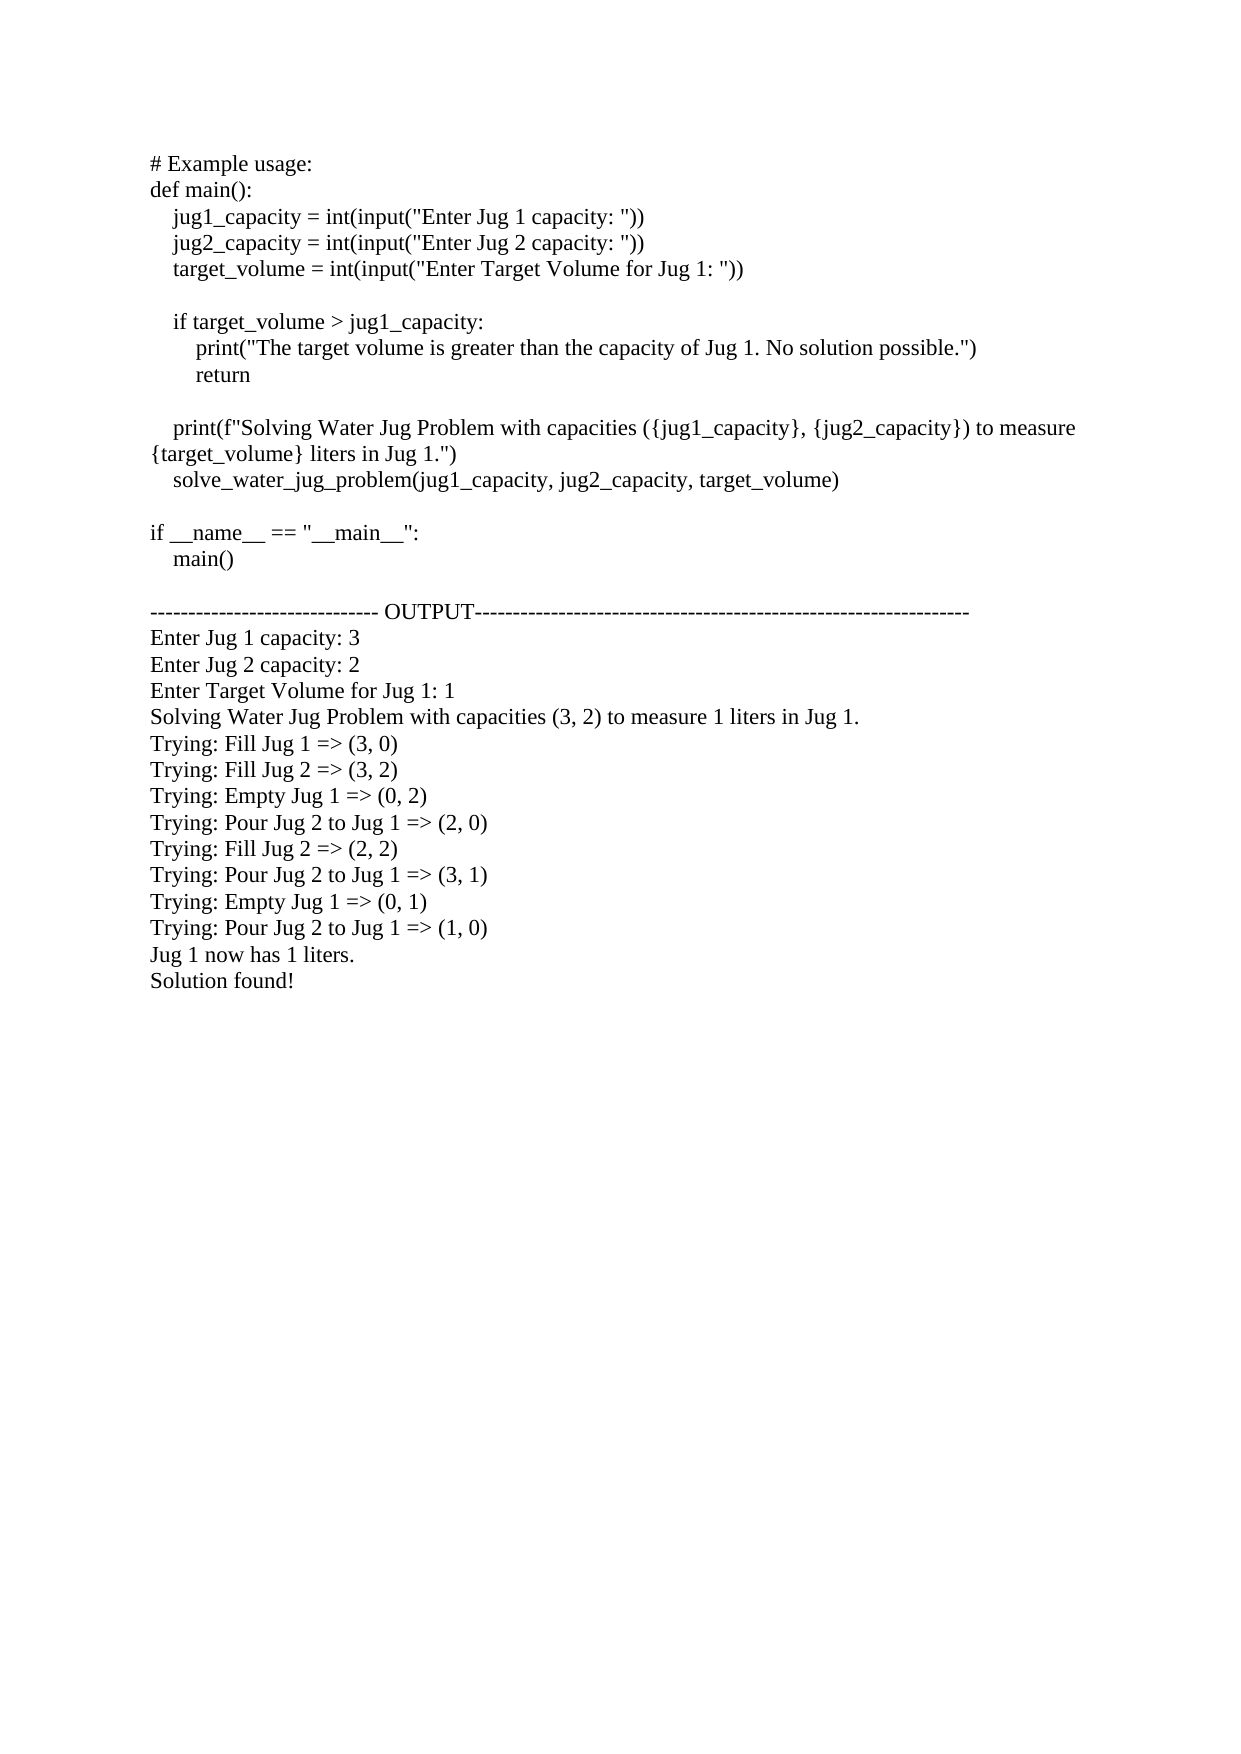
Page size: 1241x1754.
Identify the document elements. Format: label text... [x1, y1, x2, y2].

text Enter Jug 1 capacity: 3 [150, 624, 1090, 651]
text Jug 1 now has 1 liters. [150, 941, 1090, 967]
text Solution found! [150, 967, 1090, 993]
text jug2_capacity = int(input("Enter Jug 2 capacity: ")) [150, 229, 1090, 255]
text jug1_capacity = int(input("Enter Jug 1 capacity: ")) [150, 203, 1090, 229]
text Trying: Fill Jug 1 => (3, 0) [150, 730, 1090, 756]
text target_volume = int(input("Enter Target Volume for Jug 1: ")) [150, 255, 1090, 282]
text Trying: Fill Jug 2 => (3, 2) [150, 756, 1090, 782]
text ------------------------------ OUTPUT----------------------------------------------------------------- [150, 598, 1090, 624]
text Trying: Pour Jug 2 to Jug 1 => (2, 0) [150, 809, 1090, 835]
text Trying: Fill Jug 2 => (2, 2) [150, 835, 1090, 862]
text # Example usage: [150, 150, 1090, 176]
text Solving Water Jug Problem with capacities (3, 2) to measure 1 liters in Jug 1. [150, 703, 1090, 730]
text print(f"Solving Water Jug Problem with capacities ({jug1_capacity}, {jug2_capacity}) to measure {target_volume} liters in Jug 1.") [150, 413, 1090, 466]
text if target_volume > jug1_capacity: [150, 308, 1090, 334]
text if __name__ == "__main__": [150, 519, 1090, 545]
text return [150, 361, 1090, 387]
text Trying: Empty Jug 1 => (0, 1) [150, 888, 1090, 914]
text print("The target volume is greater than the capacity of Jug 1. No solution possible.") [150, 334, 1090, 361]
text Enter Jug 2 capacity: 2 [150, 651, 1090, 677]
text main() [150, 545, 1090, 572]
text Trying: Pour Jug 2 to Jug 1 => (1, 0) [150, 914, 1090, 941]
text def main(): [150, 176, 1090, 203]
text Enter Target Volume for Jug 1: 1 [150, 677, 1090, 703]
text Trying: Empty Jug 1 => (0, 2) [150, 782, 1090, 809]
text solve_water_jug_problem(jug1_capacity, jug2_capacity, target_volume) [150, 466, 1090, 493]
text Trying: Pour Jug 2 to Jug 1 => (3, 1) [150, 862, 1090, 888]
